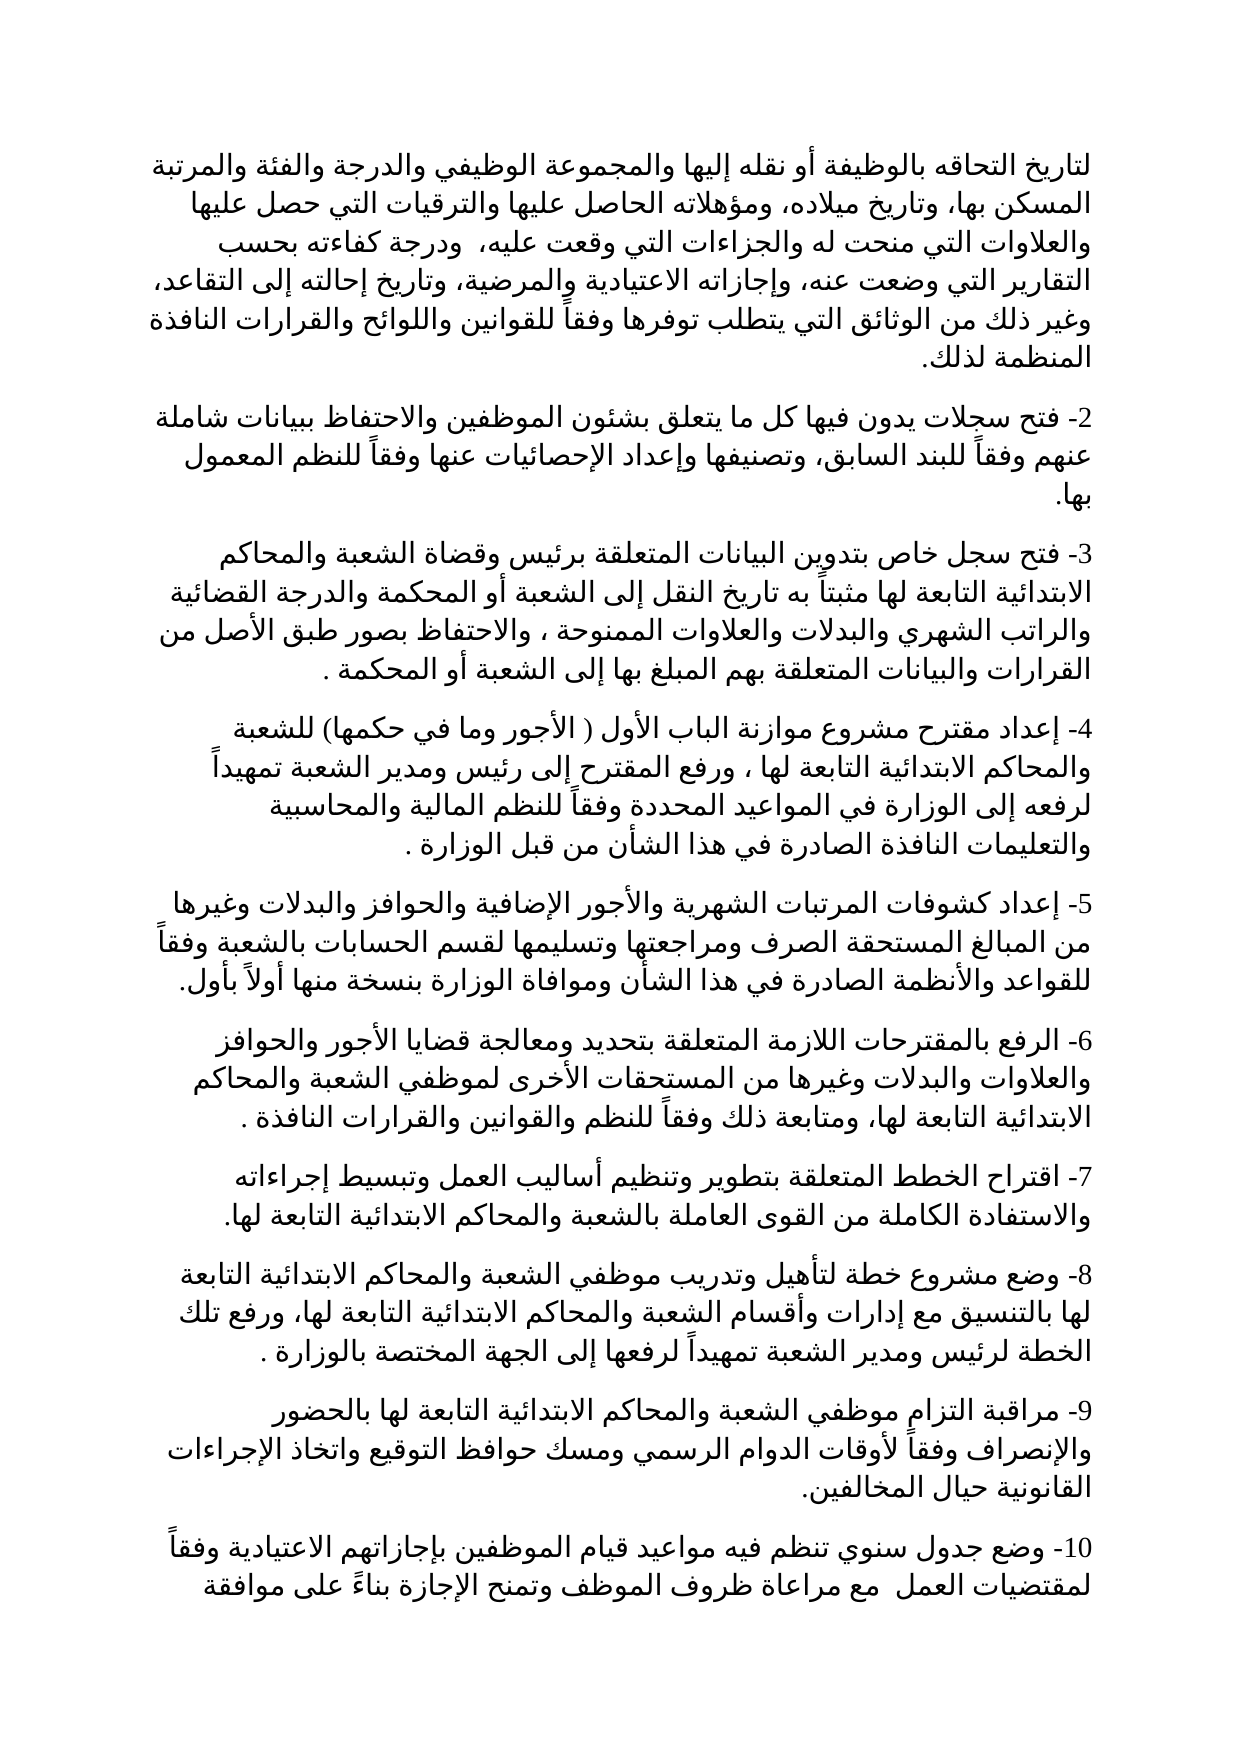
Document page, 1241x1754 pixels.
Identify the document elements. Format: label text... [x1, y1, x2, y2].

text 8- وضع مشروع خطة لتأهيل وتدريب موظفي الشعبة والمحاكم الابتدائية التابعة لها بالتنسيق مع إدارات وأقسام الشعبة والمحاكم الابتدائية التابعة لها، ورفع تلك الخطة لرئيس ومدير الشعبة تمهيداً لرفعها إلى الجهة المختصة بالوزارة . [148, 1257, 1093, 1368]
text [148, 1530, 1093, 1602]
text 2- فتح سجلات يدون فيها كل ما يتعلق بشئون الموظفين والاحتفاظ ببيانات شاملة عنهم وفقاً للبند السابق، وتصنيفها وإعداد الإحصائيات عنها وفقاً للنظم المعمول بها. [148, 400, 1093, 510]
text 4- إعداد مقترح مشروع موازنة الباب الأول ( الأجور وما في حكمها) للشعبة والمحاكم الابتدائية التابعة لها ، ورفع المقترح إلى رئيس ومدير الشعبة تمهيداً لرفعه إلى الوزارة في المواعيد المحددة وفقاً للنظم المالية والمحاسبية والتعليمات النافذة الصادرة في هذا الشأن من قبل الوزارة . [148, 711, 1093, 860]
text 7- اقتراح الخطط المتعلقة بتطوير وتنظيم أساليب العمل وتبسيط إجراءاته والاستفادة الكاملة من القوى العاملة بالشعبة والمحاكم الابتدائية التابعة لها. [148, 1159, 1093, 1231]
text 3- فتح سجل خاص بتدوين البيانات المتعلقة برئيس وقضاة الشعبة والمحاكم الابتدائية التابعة لها مثبتاً به تاريخ النقل إلى الشعبة أو المحكمة والدرجة القضائية والراتب الشهري والبدلات والعلاوات الممنوحة ، والاحتفاظ بصور طبق الأصل من القرارات والبيانات المتعلقة بهم المبلغ بها إلى الشعبة أو المحكمة . [148, 536, 1093, 685]
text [148, 148, 1093, 374]
text 9- مراقبة التزام موظفي الشعبة والمحاكم الابتدائية التابعة لها بالحضور والإنصراف وفقاً لأوقات الدوام الرسمي ومسك حوافظ التوقيع واتخاذ الإجراءات القانونية حيال المخالفين. [148, 1393, 1093, 1504]
text 6- الرفع بالمقترحات اللازمة المتعلقة بتحديد ومعالجة قضايا الأجور والحوافز والعلاوات والبدلات وغيرها من المستحقات الأخرى لموظفي الشعبة والمحاكم الابتدائية التابعة لها، ومتابعة ذلك وفقاً للنظم والقوانين والقرارات النافذة . [148, 1023, 1093, 1133]
text 5- إعداد كشوفات المرتبات الشهرية والأجور الإضافية والحوافز والبدلات وغيرها من المبالغ المستحقة الصرف ومراجعتها وتسليمها لقسم الحسابات بالشعبة وفقاً للقواعد والأنظمة الصادرة في هذا الشأن وموافاة الوزارة بنسخة منها أولاً بأول. [148, 886, 1093, 997]
